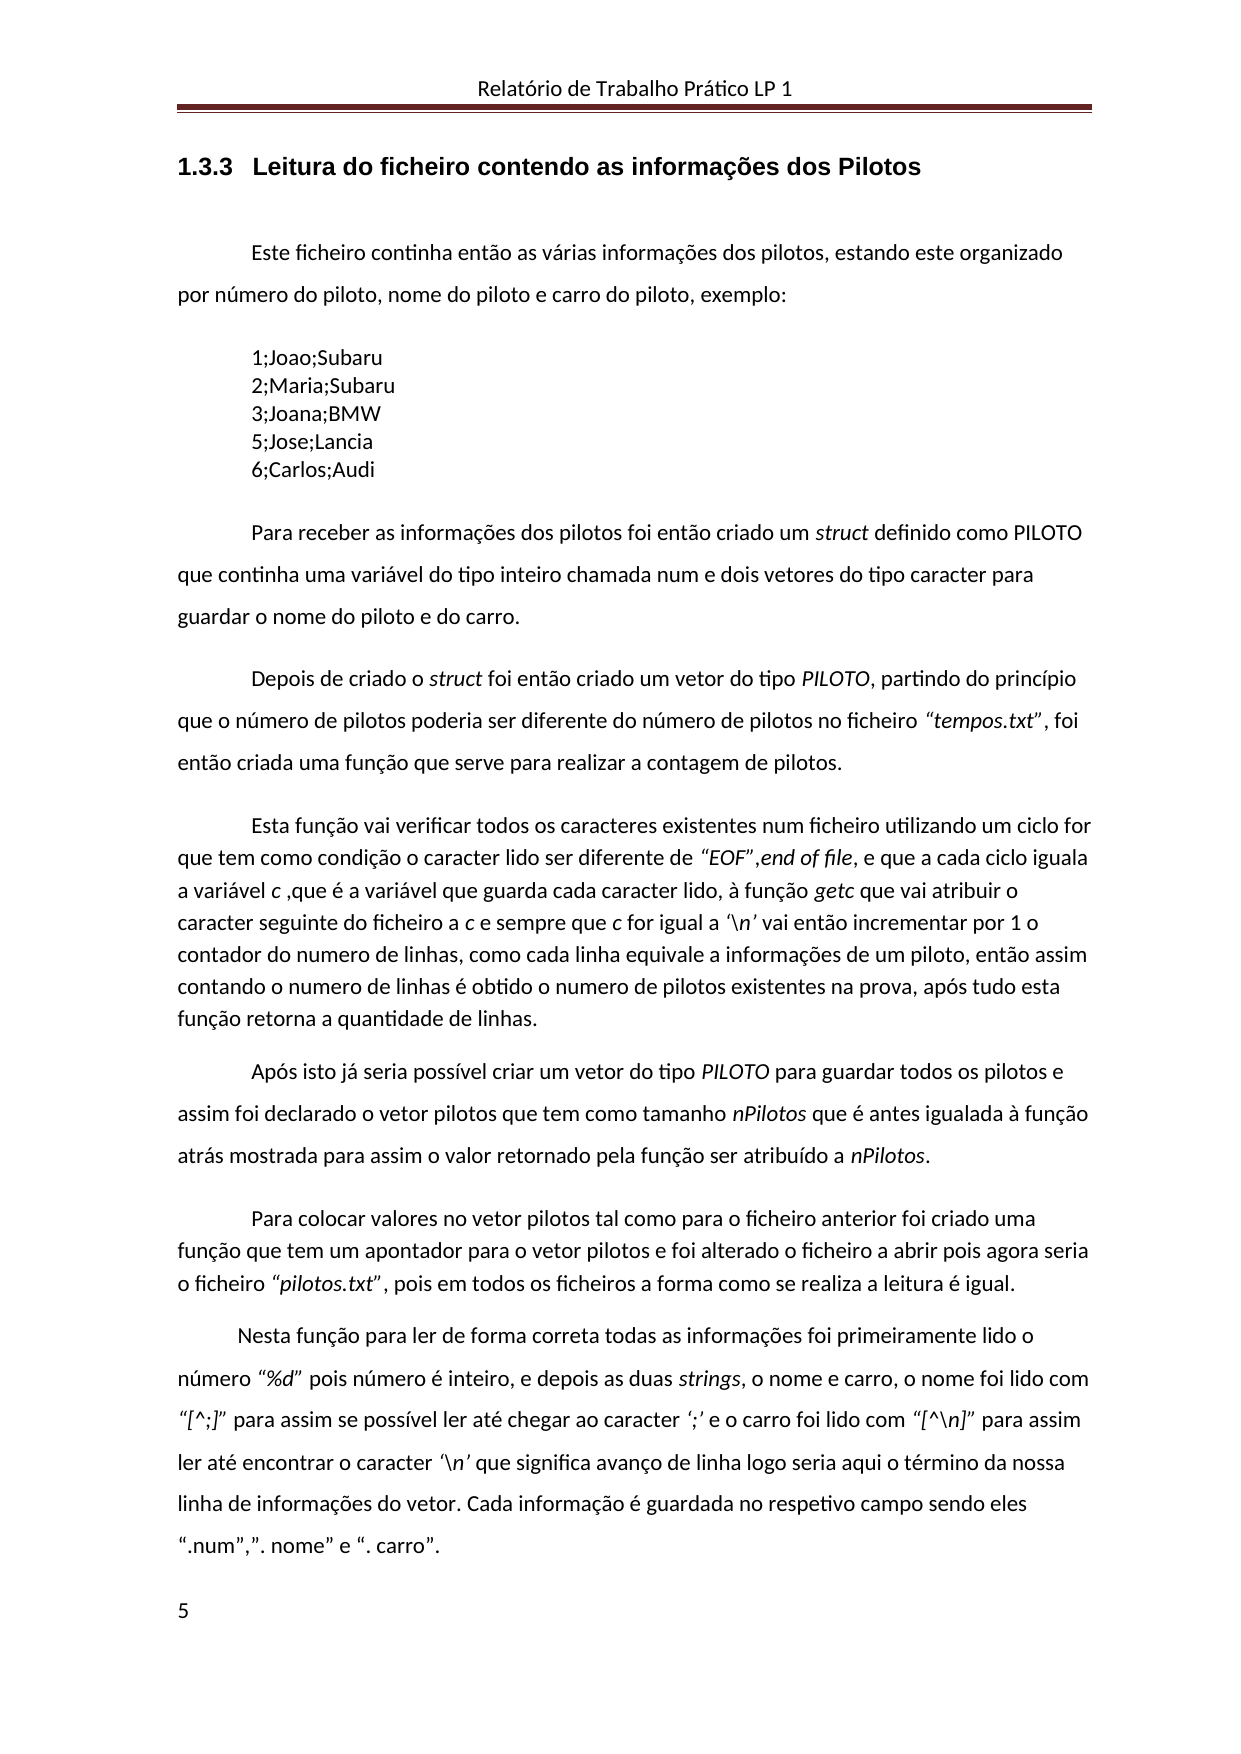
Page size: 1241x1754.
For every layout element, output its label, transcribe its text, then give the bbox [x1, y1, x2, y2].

text 6;Carlos;Audi [251, 455, 1092, 483]
text 1;Joao;Subaru [251, 343, 1092, 371]
text Depois de criado o struct foi então criado um vetor do tipo PILOTO, partindo do princípio que o número de pilotos poderia ser diferente do número de pilotos no ficheiro “tempos.txt”, foi então criada uma função que serve para realizar a contagem de pilotos. [177, 664, 1092, 777]
subtitle Leitura do ficheiro contendo as informações dos Pilotos [177, 152, 1092, 181]
text Este ficheiro continha então as várias informações dos pilotos, estando este organizado por número do piloto, nome do piloto e carro do piloto, exemplo: [177, 238, 1092, 308]
text Nesta função para ler de forma correta todas as informações foi primeiramente lido o número “%d” pois número é inteiro, e depois as duas strings, o nome e carro, o nome foi lido com “[^;]” para assim se possível ler até chegar ao caracter ‘;’ e o carro foi lido com “[^\n]” para assim ler até encontrar o caracter ‘\n’ que significa avanço de linha logo seria aqui o término da nossa linha de informações do vetor. Cada informação é guardada no respetivo campo sendo eles “.num”,”. nome” e “. carro”. [177, 1322, 1092, 1559]
text 2;Maria;Subaru [251, 371, 1092, 399]
text Esta função vai verificar todos os caracteres existentes num ficheiro utilizando um ciclo for que tem como condição o caracter lido ser diferente de “EOF”,end of file, e que a cada ciclo iguala a variável c ,que é a variável que guarda cada caracter lido, à função getc que vai atribuir o caracter seguinte do ficheiro a c e sempre que c for igual a ‘\n’ vai então incrementar por 1 o contador do numero de linhas, como cada linha equivale a informações de um piloto, então assim contando o numero de linhas é obtido o numero de pilotos existentes na prova, após tudo esta função retorna a quantidade de linhas. [177, 811, 1092, 1032]
text 3;Joana;BMW [251, 399, 1092, 427]
text Após isto já seria possível criar um vetor do tipo PILOTO para guardar todos os pilotos e assim foi declarado o vetor pilotos que tem como tamanho nPilotos que é antes igualada à função atrás mostrada para assim o valor retornado pela função ser atribuído a nPilotos. [177, 1057, 1092, 1169]
text Para receber as informações dos pilotos foi então criado um struct definido como PILOTO que continha uma variável do tipo inteiro chamada num e dois vetores do tipo caracter para guardar o nome do piloto e do carro. [177, 518, 1092, 630]
text Para colocar valores no vetor pilotos tal como para o ficheiro anterior foi criado uma função que tem um apontador para o vetor pilotos e foi alterado o ficheiro a abrir pois agora seria o ficheiro “pilotos.txt”, pois em todos os ficheiros a forma como se realiza a leitura é igual. [177, 1204, 1092, 1297]
text 5;Jose;Lancia [251, 427, 1092, 455]
